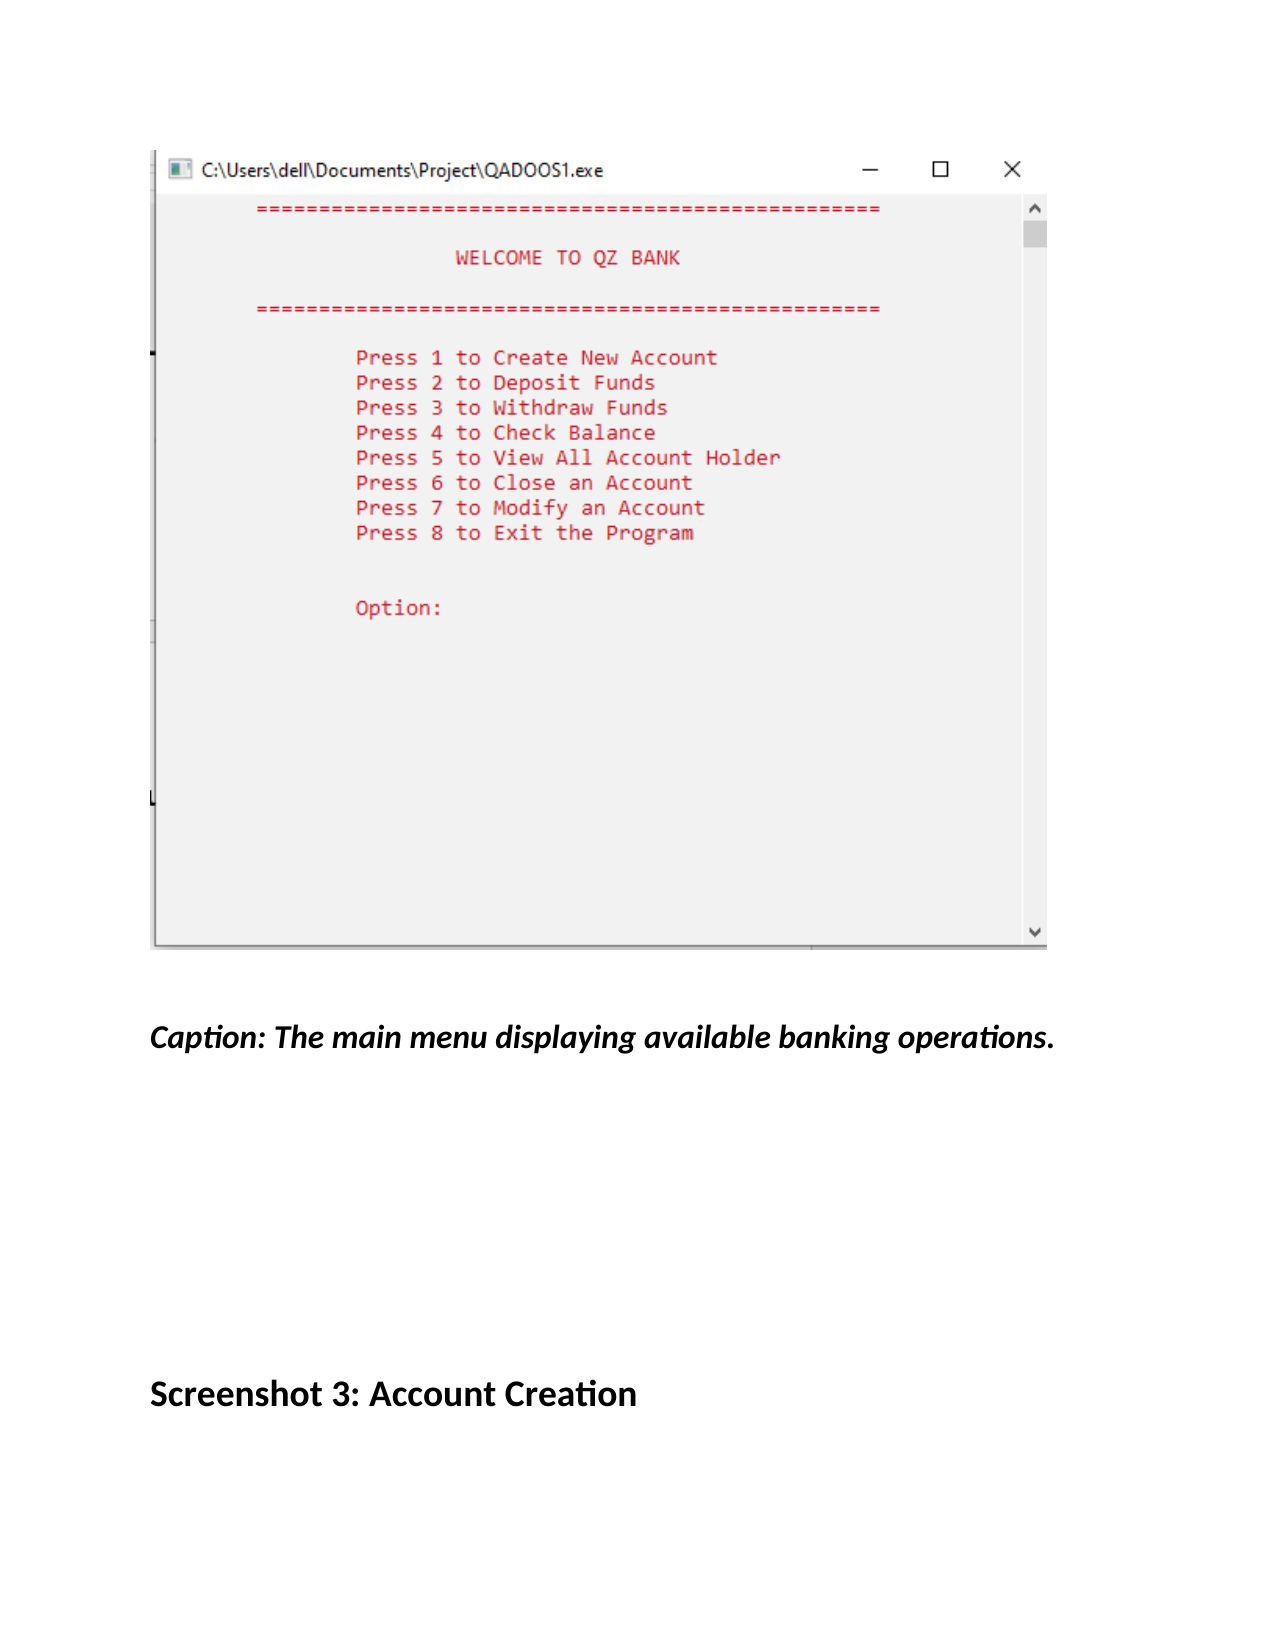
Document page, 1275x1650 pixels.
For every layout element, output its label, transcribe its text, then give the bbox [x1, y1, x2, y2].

picture [150, 150, 1047, 950]
text Caption: The main menu displaying available banking operations. [150, 1016, 1125, 1056]
text Screenshot 3: Account Creation [150, 1369, 1125, 1415]
